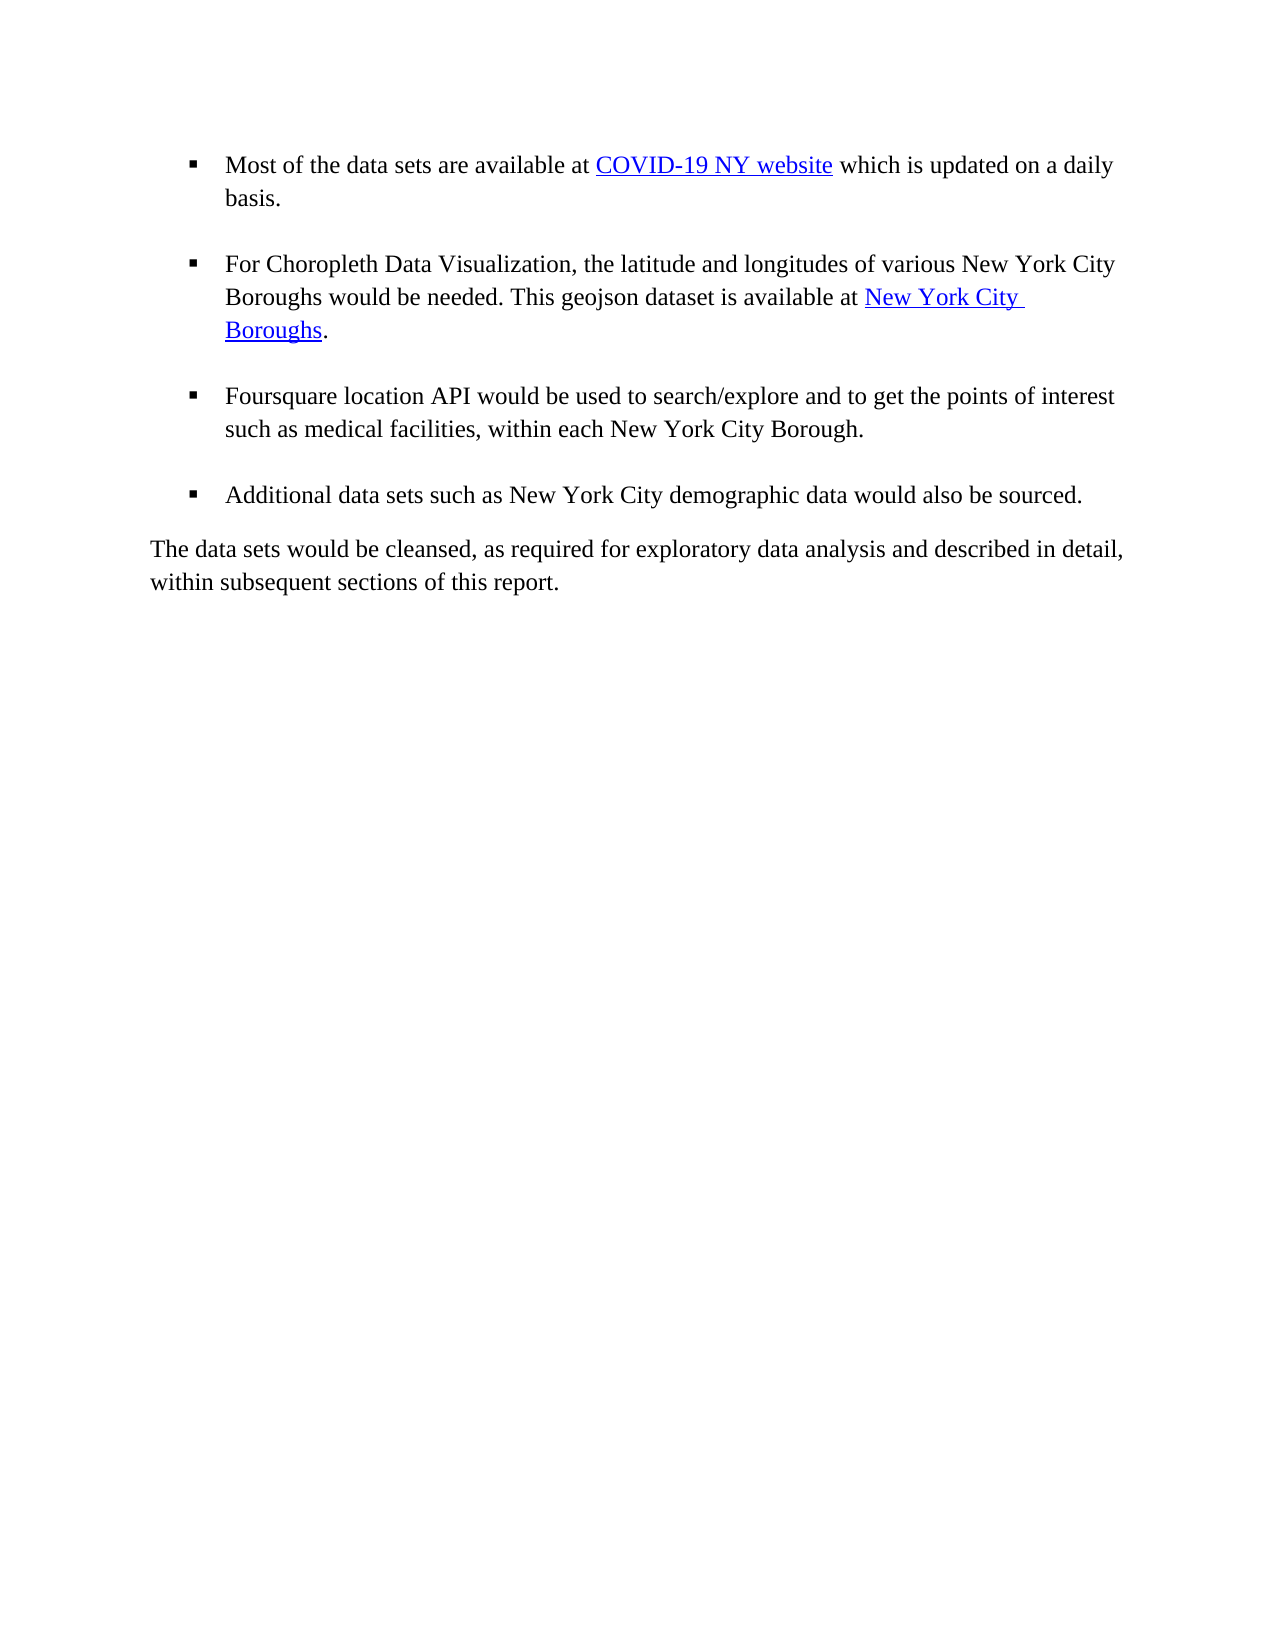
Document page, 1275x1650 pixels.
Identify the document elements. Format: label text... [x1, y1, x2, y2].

list For Choropleth Data Visualization, the latitude and longitudes of various New York City Boroughs would be needed. This geojson dataset is available at New York City Boroughs. [187, 249, 1125, 344]
list Foursquare location API would be used to search/explore and to get the points of interest such as medical facilities, within each New York City Borough. [187, 381, 1125, 443]
text The data sets would be cleansed, as required for exploratory data analysis and described in detail, within subsequent sections of this report. [150, 534, 1125, 596]
list Additional data sets such as New York City demographic data would also be sourced. [187, 480, 1125, 509]
list Most of the data sets are available at COVID-19 NY website which is updated on a daily basis. [187, 150, 1125, 212]
